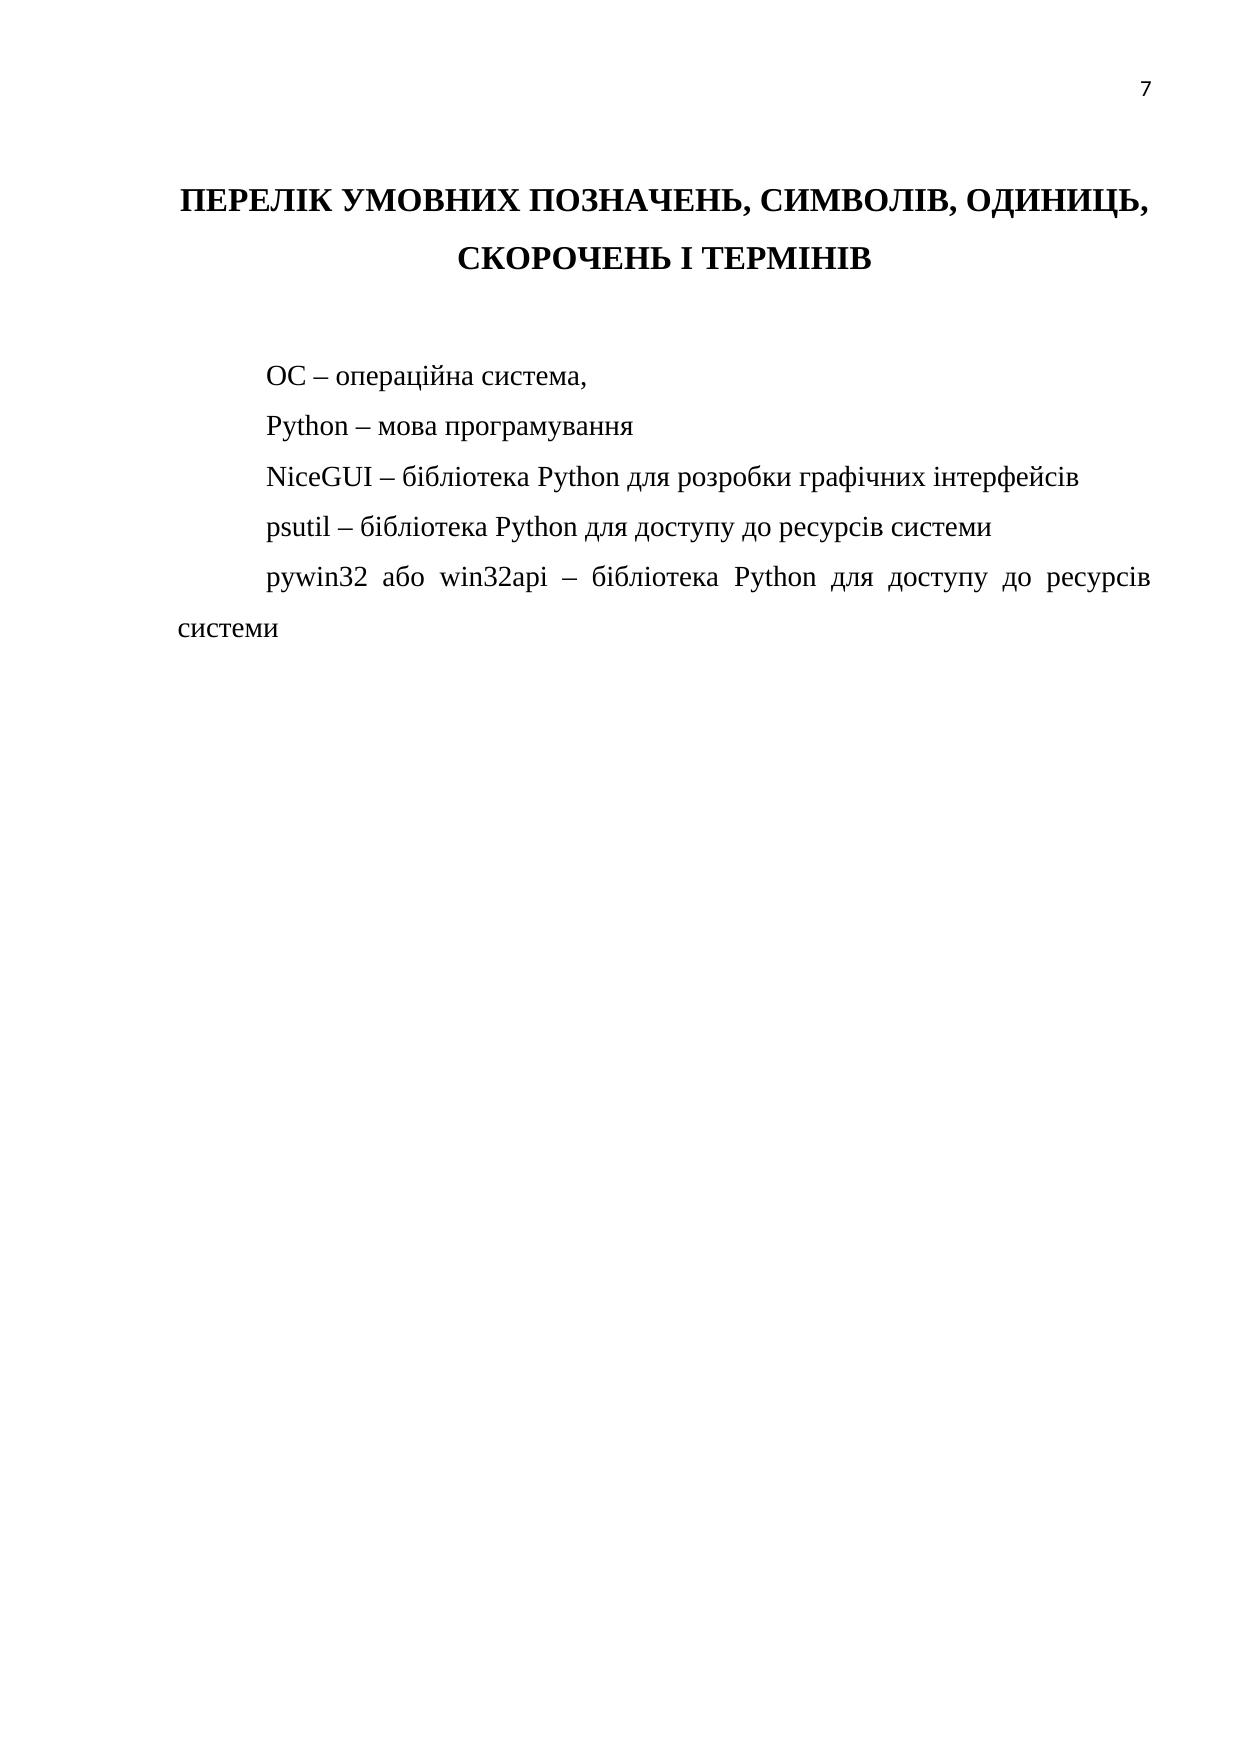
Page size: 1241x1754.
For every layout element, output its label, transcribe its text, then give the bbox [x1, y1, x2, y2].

text Python – мова програмування [177, 408, 1152, 442]
text pywin32 або win32api – бібліотека Python для доступу до ресурсів системи [177, 559, 1152, 643]
title перелік умовних позначень, символів, одиниць, скорочень і термінів [177, 181, 1152, 276]
text ОС – операційна система, [177, 358, 1152, 392]
text psutil – бібліотека Python для доступу до ресурсів системи [177, 509, 1152, 543]
text NiceGUI – бібліотека Python для розробки графічних інтерфейсів [177, 459, 1152, 492]
